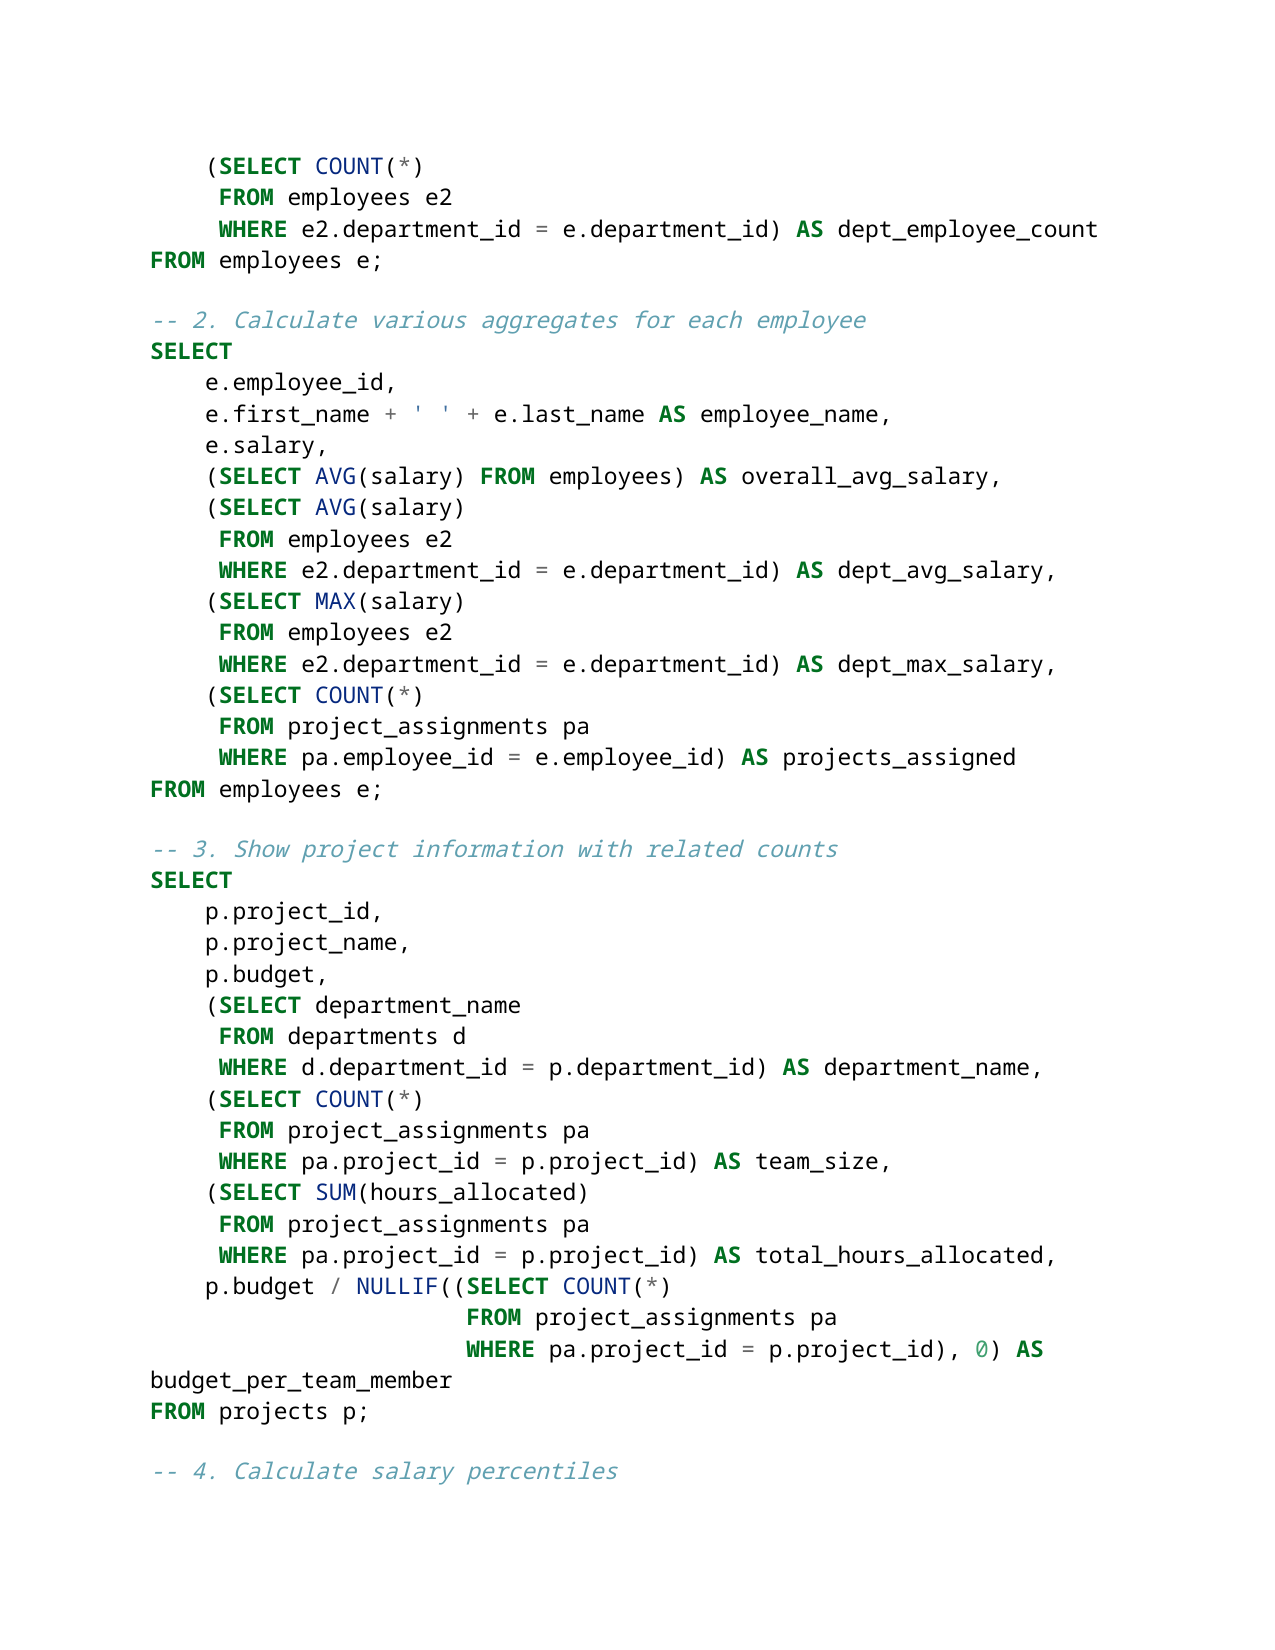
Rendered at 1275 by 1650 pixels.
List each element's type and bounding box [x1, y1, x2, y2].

text [150, 150, 1125, 1486]
